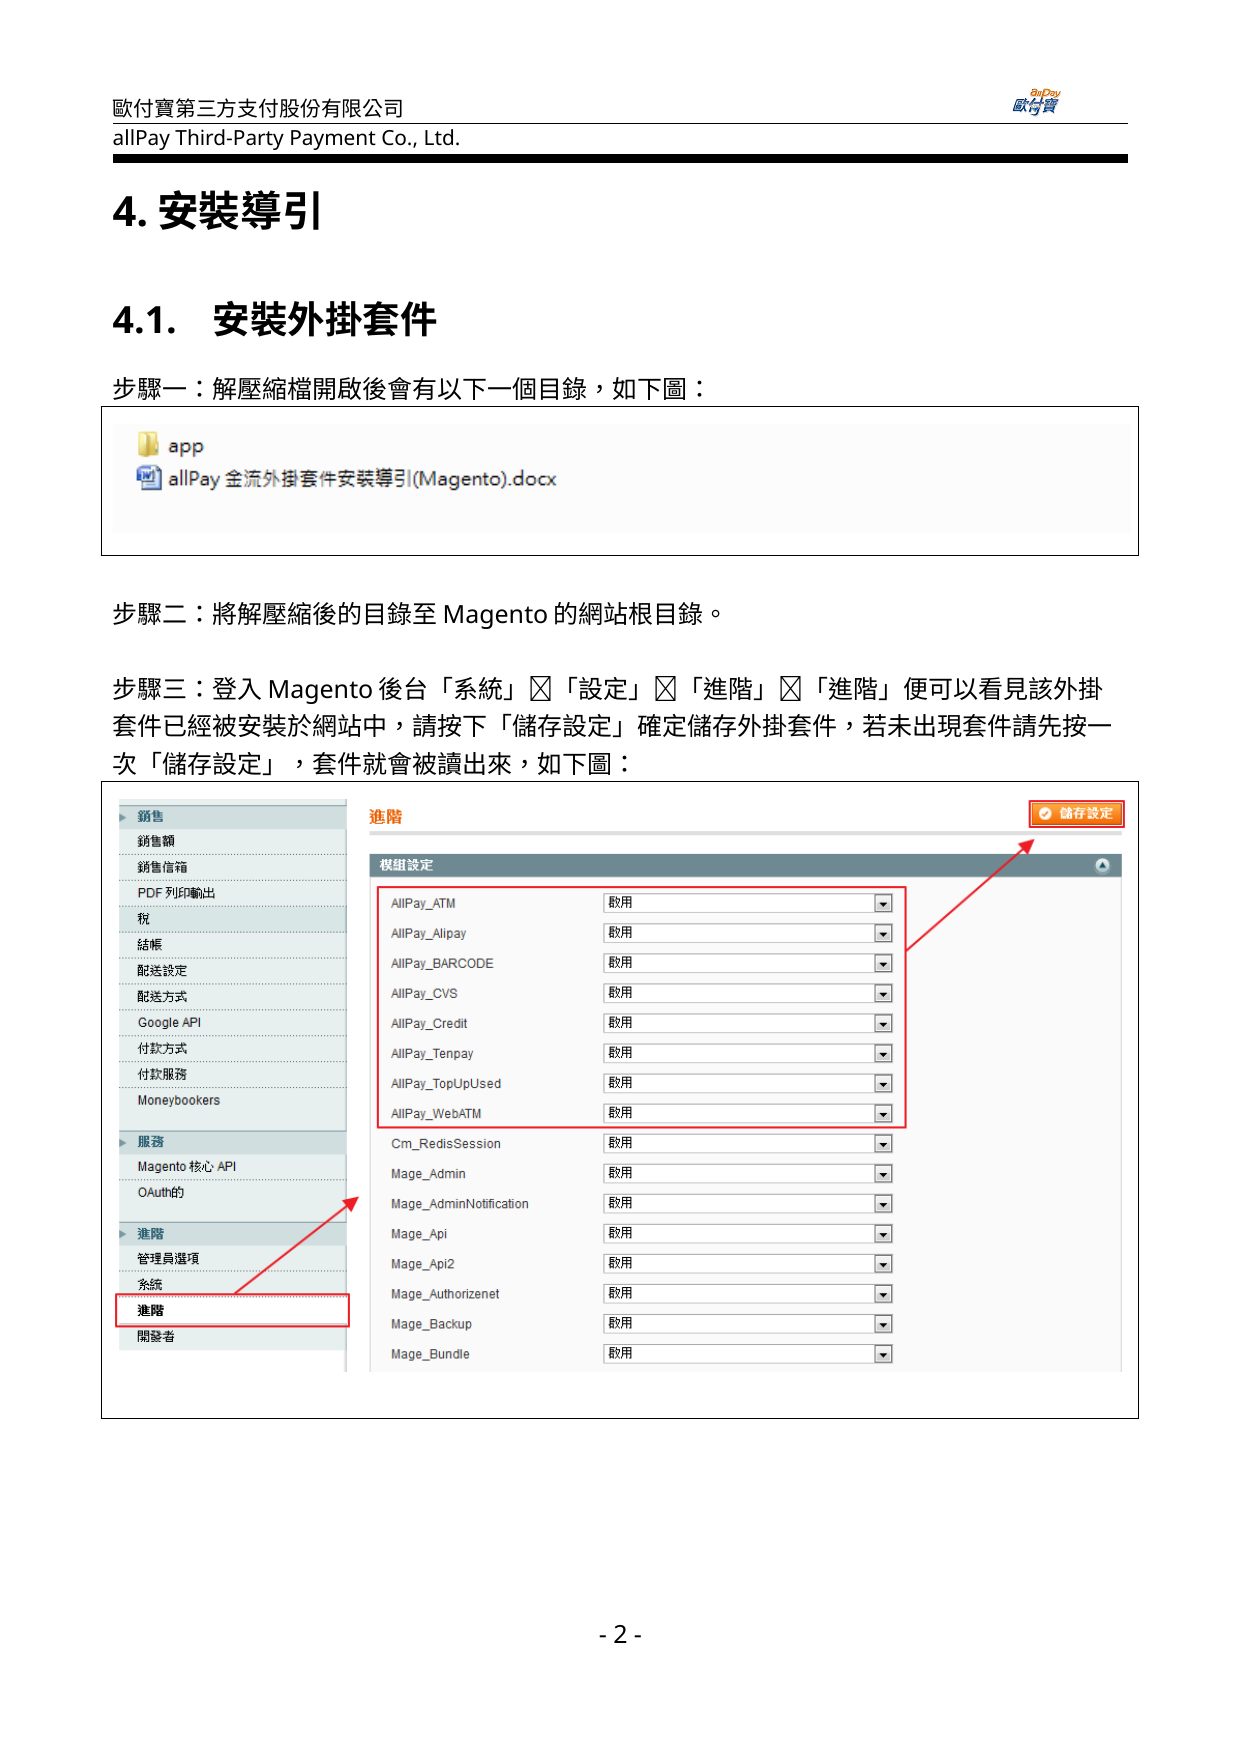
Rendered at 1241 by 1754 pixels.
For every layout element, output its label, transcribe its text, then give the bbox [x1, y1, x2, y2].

subtitle 安裝導引 [112, 171, 1128, 246]
text 步驟一：解壓縮檔開啟後會有以下一個目錄，如下圖： [112, 368, 1128, 406]
picture [1012, 88, 1061, 117]
text 步驟二：將解壓縮後的目錄至Magento的網站根目錄。 [112, 593, 1128, 631]
text 步驟三：登入Magento後台「系統」「設定」「進階」「進階」便可以看見該外掛套件已經被安裝於網站中，請按下「儲存設定」確定儲存外掛套件，若未出現套件請先按一次「儲存設定」，套件就會被讀出來，如下圖： [112, 668, 1128, 781]
picture [113, 799, 1127, 1372]
table_header [102, 782, 1138, 1417]
table_header [102, 407, 1138, 555]
picture [112, 424, 1132, 533]
subtitle 安裝外掛套件 [112, 280, 1128, 355]
